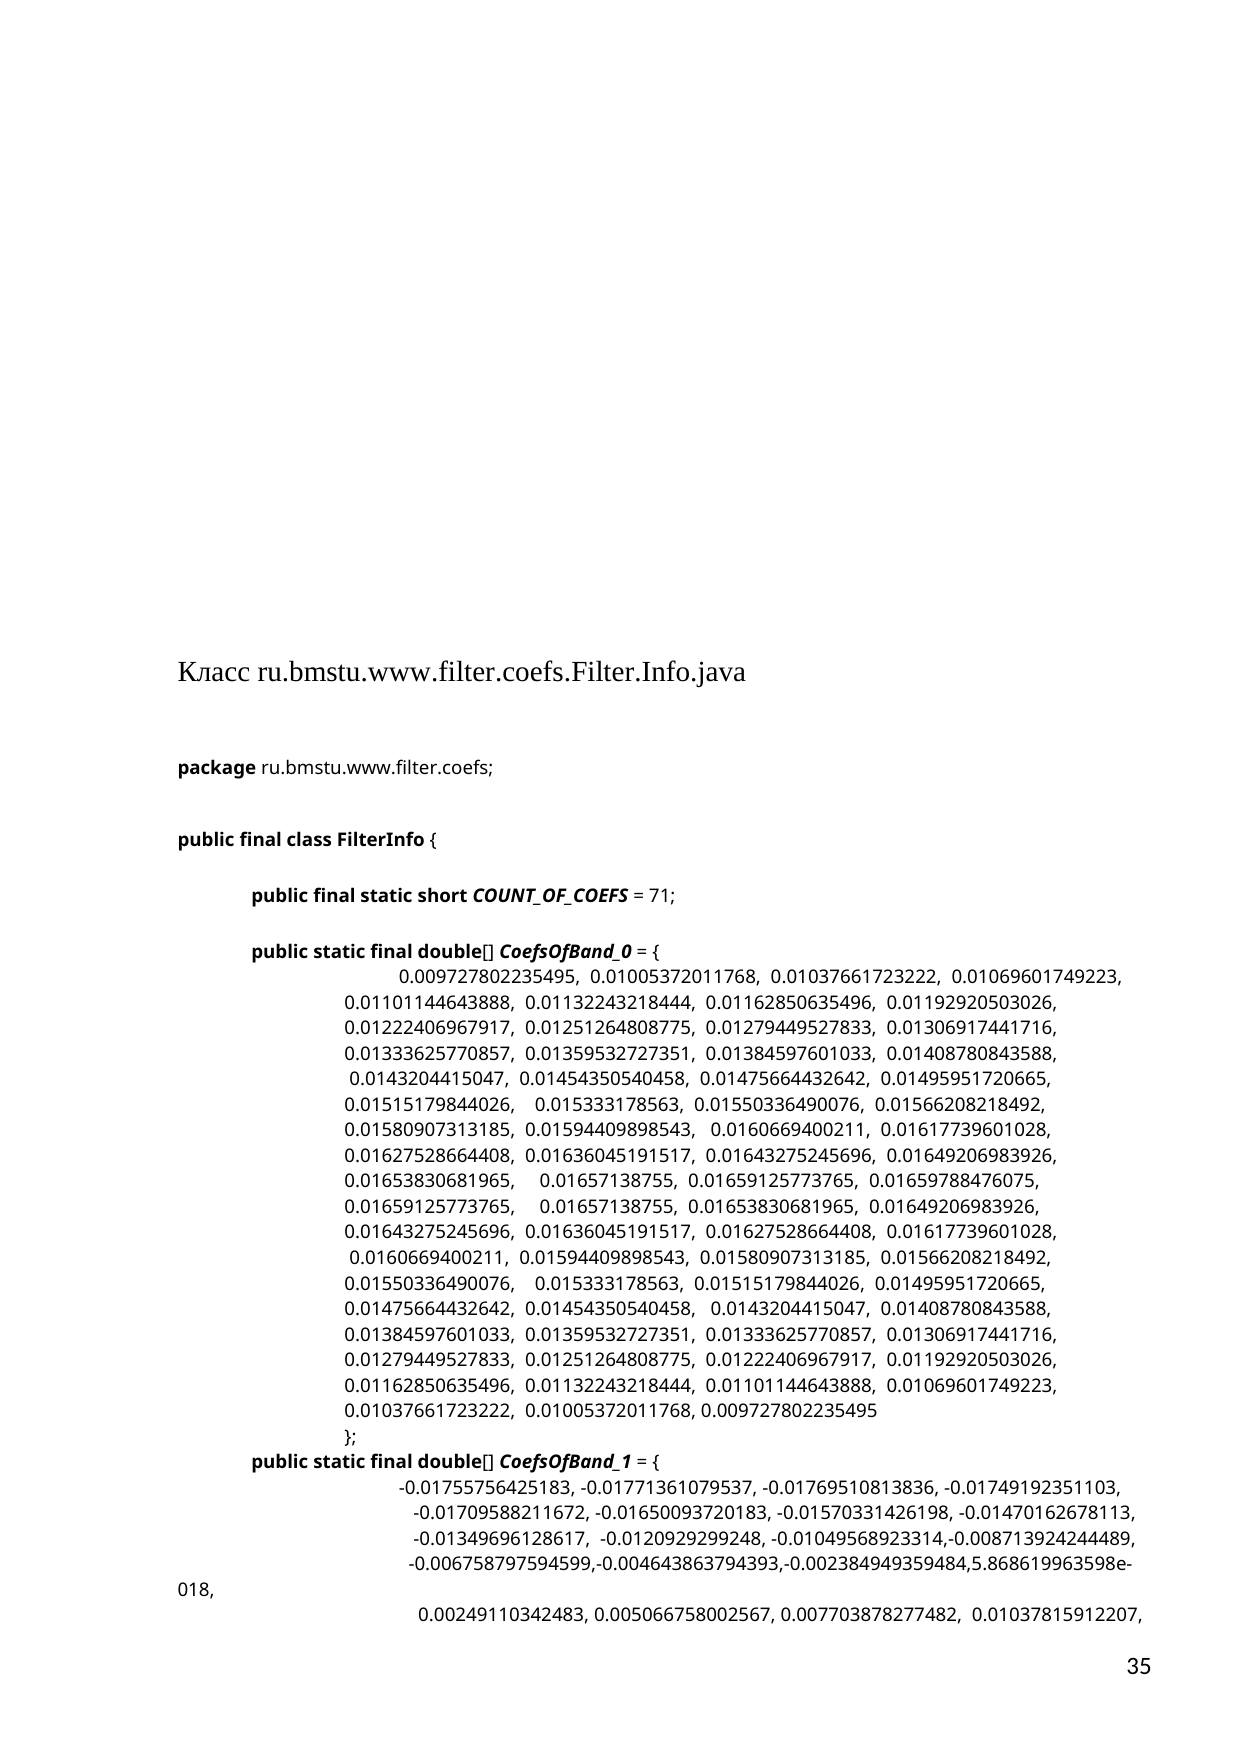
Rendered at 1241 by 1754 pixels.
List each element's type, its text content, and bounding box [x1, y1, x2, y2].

text -0.006758797594599,-0.004643863794393,-0.002384949359484,5.868619963598e-018, [177, 1551, 1152, 1602]
text }; [177, 1423, 1152, 1448]
text 0.01659125773765, 0.01657138755, 0.01653830681965, 0.01649206983926, [177, 1193, 1152, 1219]
text -0.01349696128617, -0.0120929299248, -0.01049568923314,-0.008713924244489, [177, 1525, 1152, 1551]
text 0.01222406967917, 0.01251264808775, 0.01279449527833, 0.01306917441716, [177, 1015, 1152, 1040]
text -0.01709588211672, -0.01650093720183, -0.01570331426198, -0.01470162678113, [177, 1499, 1152, 1525]
text 0.01037661723222, 0.01005372011768, 0.009727802235495 [177, 1397, 1152, 1423]
text 0.01384597601033, 0.01359532727351, 0.01333625770857, 0.01306917441716, [177, 1321, 1152, 1346]
text 0.01627528664408, 0.01636045191517, 0.01643275245696, 0.01649206983926, [177, 1142, 1152, 1168]
text -0.01755756425183, -0.01771361079537, -0.01769510813836, -0.01749192351103, [177, 1474, 1152, 1499]
text public final class FilterInfo { [177, 826, 1152, 852]
text 0.0160669400211, 0.01594409898543, 0.01580907313185, 0.01566208218492, [177, 1244, 1152, 1270]
text public static final double[] CoefsOfBand_0 = { [177, 938, 1152, 964]
text package ru.bmstu.www.filter.coefs; [177, 755, 1152, 780]
text 0.01162850635496, 0.01132243218444, 0.01101144643888, 0.01069601749223, [177, 1372, 1152, 1397]
text 0.009727802235495, 0.01005372011768, 0.01037661723222, 0.01069601749223, [177, 964, 1152, 989]
text public final static short COUNT_OF_COEFS = 71; [177, 882, 1152, 908]
text 0.01643275245696, 0.01636045191517, 0.01627528664408, 0.01617739601028, [177, 1219, 1152, 1244]
text public static final double[] CoefsOfBand_1 = { [177, 1448, 1152, 1474]
text 0.00249110342483, 0.005066758002567, 0.007703878277482, 0.01037815912207, [177, 1602, 1152, 1627]
text 0.01279449527833, 0.01251264808775, 0.01222406967917, 0.01192920503026, [177, 1346, 1152, 1372]
text 0.01515179844026, 0.015333178563, 0.01550336490076, 0.01566208218492, [177, 1091, 1152, 1117]
text 0.01653830681965, 0.01657138755, 0.01659125773765, 0.01659788476075, [177, 1168, 1152, 1193]
text 0.0143204415047, 0.01454350540458, 0.01475664432642, 0.01495951720665, [177, 1066, 1152, 1091]
text 0.01550336490076, 0.015333178563, 0.01515179844026, 0.01495951720665, [177, 1270, 1152, 1295]
text 0.01101144643888, 0.01132243218444, 0.01162850635496, 0.01192920503026, [177, 989, 1152, 1015]
text 0.01580907313185, 0.01594409898543, 0.0160669400211, 0.01617739601028, [177, 1117, 1152, 1142]
text Класс ru.bmstu.www.filter.coefs.Filter.Info.java [177, 654, 1152, 688]
text 0.01475664432642, 0.01454350540458, 0.0143204415047, 0.01408780843588, [177, 1295, 1152, 1321]
text 0.01333625770857, 0.01359532727351, 0.01384597601033, 0.01408780843588, [177, 1040, 1152, 1066]
